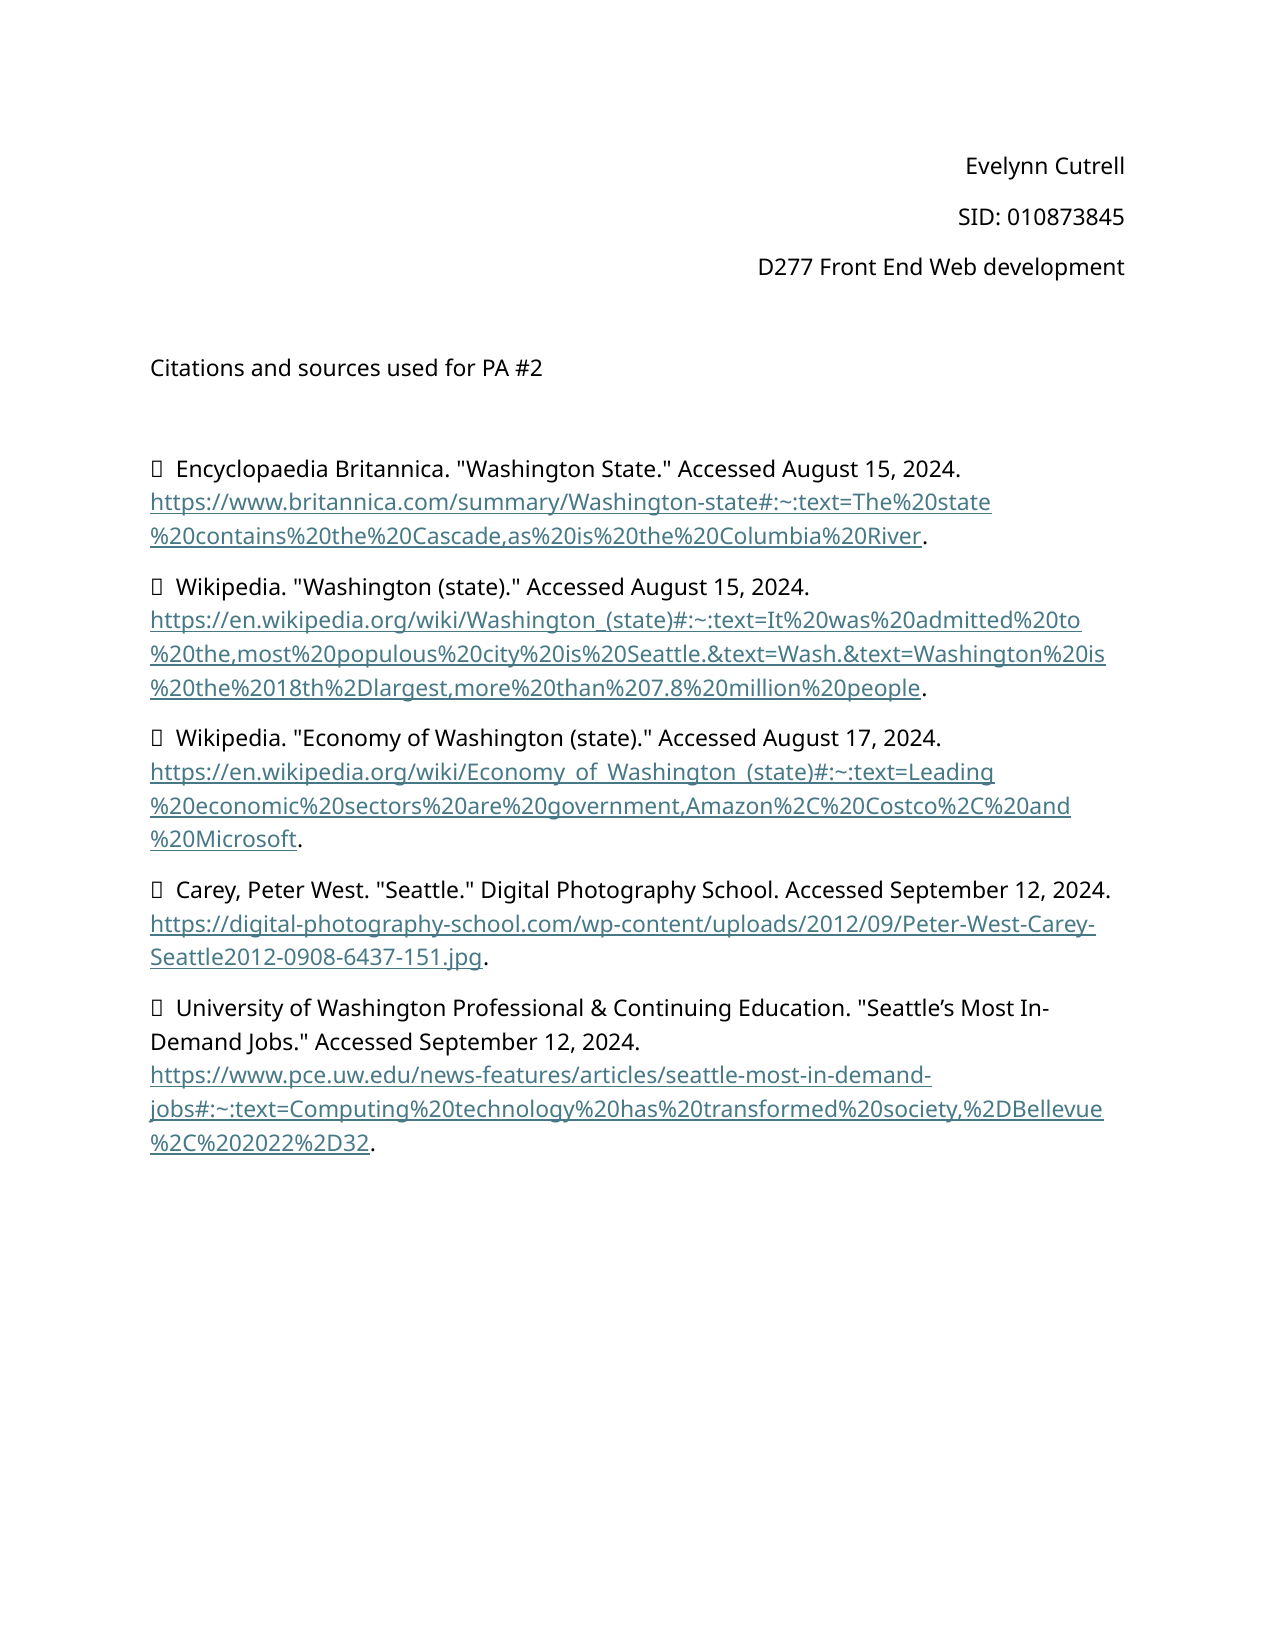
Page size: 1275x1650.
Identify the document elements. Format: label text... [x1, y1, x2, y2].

text  Wikipedia. "Washington (state)." Accessed August 15, 2024. https://en.wikipedia.org/wiki/Washington_(state)#:~:text=It%20was%20admitted%20to%20the,most%20populous%20city%20is%20Seattle.&text=Wash.&text=Washington%20is%20the%2018th%2Dlargest,more%20than%207.8%20million%20people. [150, 570, 1125, 703]
text  Wikipedia. "Economy of Washington (state)." Accessed August 17, 2024. https://en.wikipedia.org/wiki/Economy_of_Washington_(state)#:~:text=Leading%20economic%20sectors%20are%20government,Amazon%2C%20Costco%2C%20and%20Microsoft. [150, 722, 1125, 854]
text Evelynn Cutrell [150, 150, 1125, 181]
text  Carey, Peter West. "Seattle." Digital Photography School. Accessed September 12, 2024. https://digital-photography-school.com/wp-content/uploads/2012/09/Peter-West-Carey-Seattle2012-0908-6437-151.jpg. [150, 874, 1125, 972]
text SID: 010873845 [150, 200, 1125, 232]
text Citations and sources used for PA #2 [150, 352, 1125, 383]
text D277 Front End Web development [150, 251, 1125, 282]
text  Encyclopaedia Britannica. "Washington State." Accessed August 15, 2024. https://www.britannica.com/summary/Washington-state#:~:text=The%20state%20contains%20the%20Cascade,as%20is%20the%20Columbia%20River. [150, 452, 1125, 551]
text  University of Washington Professional & Continuing Education. "Seattle’s Most In-Demand Jobs." Accessed September 12, 2024. https://www.pce.uw.edu/news-features/articles/seattle-most-in-demand-jobs#:~:text=Computing%20technology%20has%20transformed%20society,%2DBellevue%2C%202022%2D32. [150, 992, 1125, 1158]
